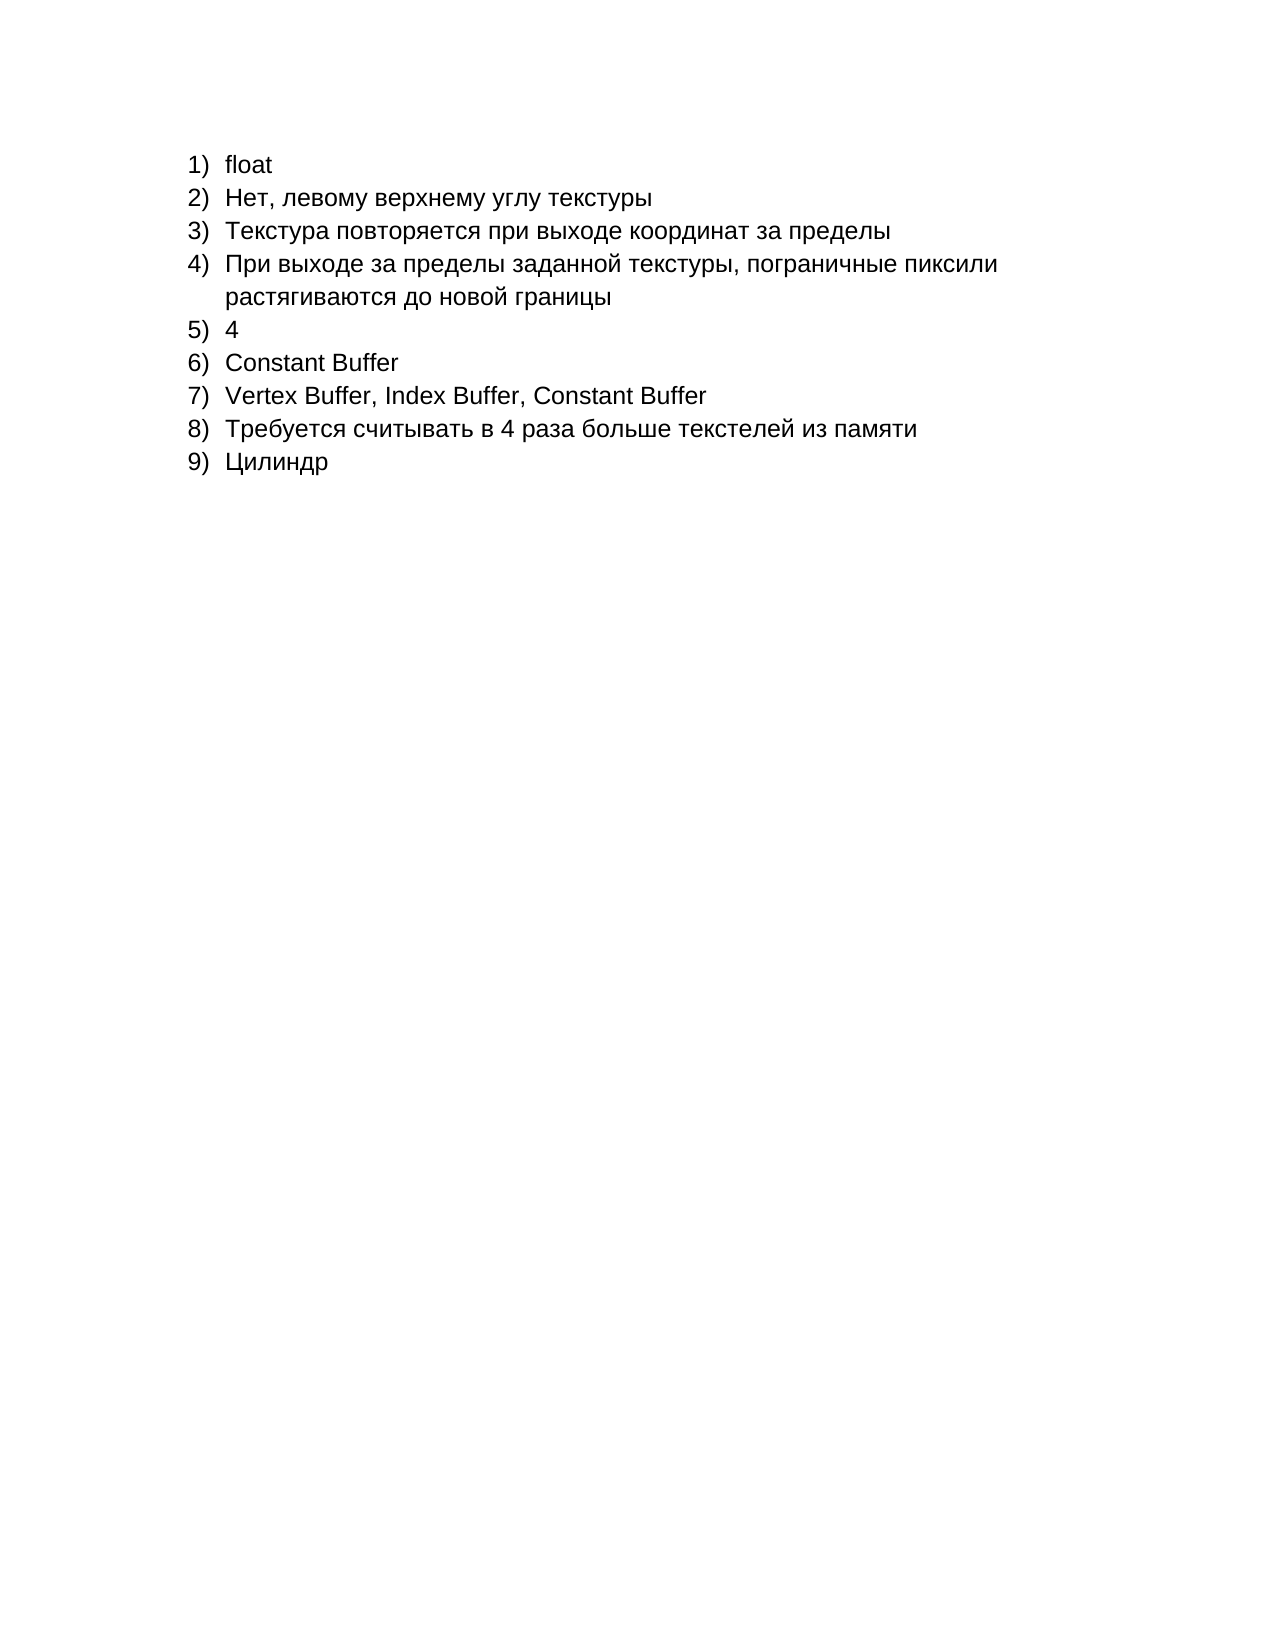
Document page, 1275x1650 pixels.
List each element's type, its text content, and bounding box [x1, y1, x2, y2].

list float [187, 150, 1125, 179]
list Текстура повторяется при выходе координат за пределы [187, 216, 1125, 245]
list Constant Buffer [187, 348, 1125, 377]
list Vertex Buffer, Index Buffer, Constant Buffer [187, 381, 1125, 410]
list Требуется считывать в 4 раза больше текстелей из памяти [187, 414, 1125, 443]
list Нет, левому верхнему углу текстуры [187, 183, 1125, 212]
list Цилиндр [187, 447, 1125, 476]
list 4 [187, 315, 1125, 344]
list При выходе за пределы заданной текстуры, пограничные пиксили растягиваются до новой границы [187, 249, 1125, 311]
